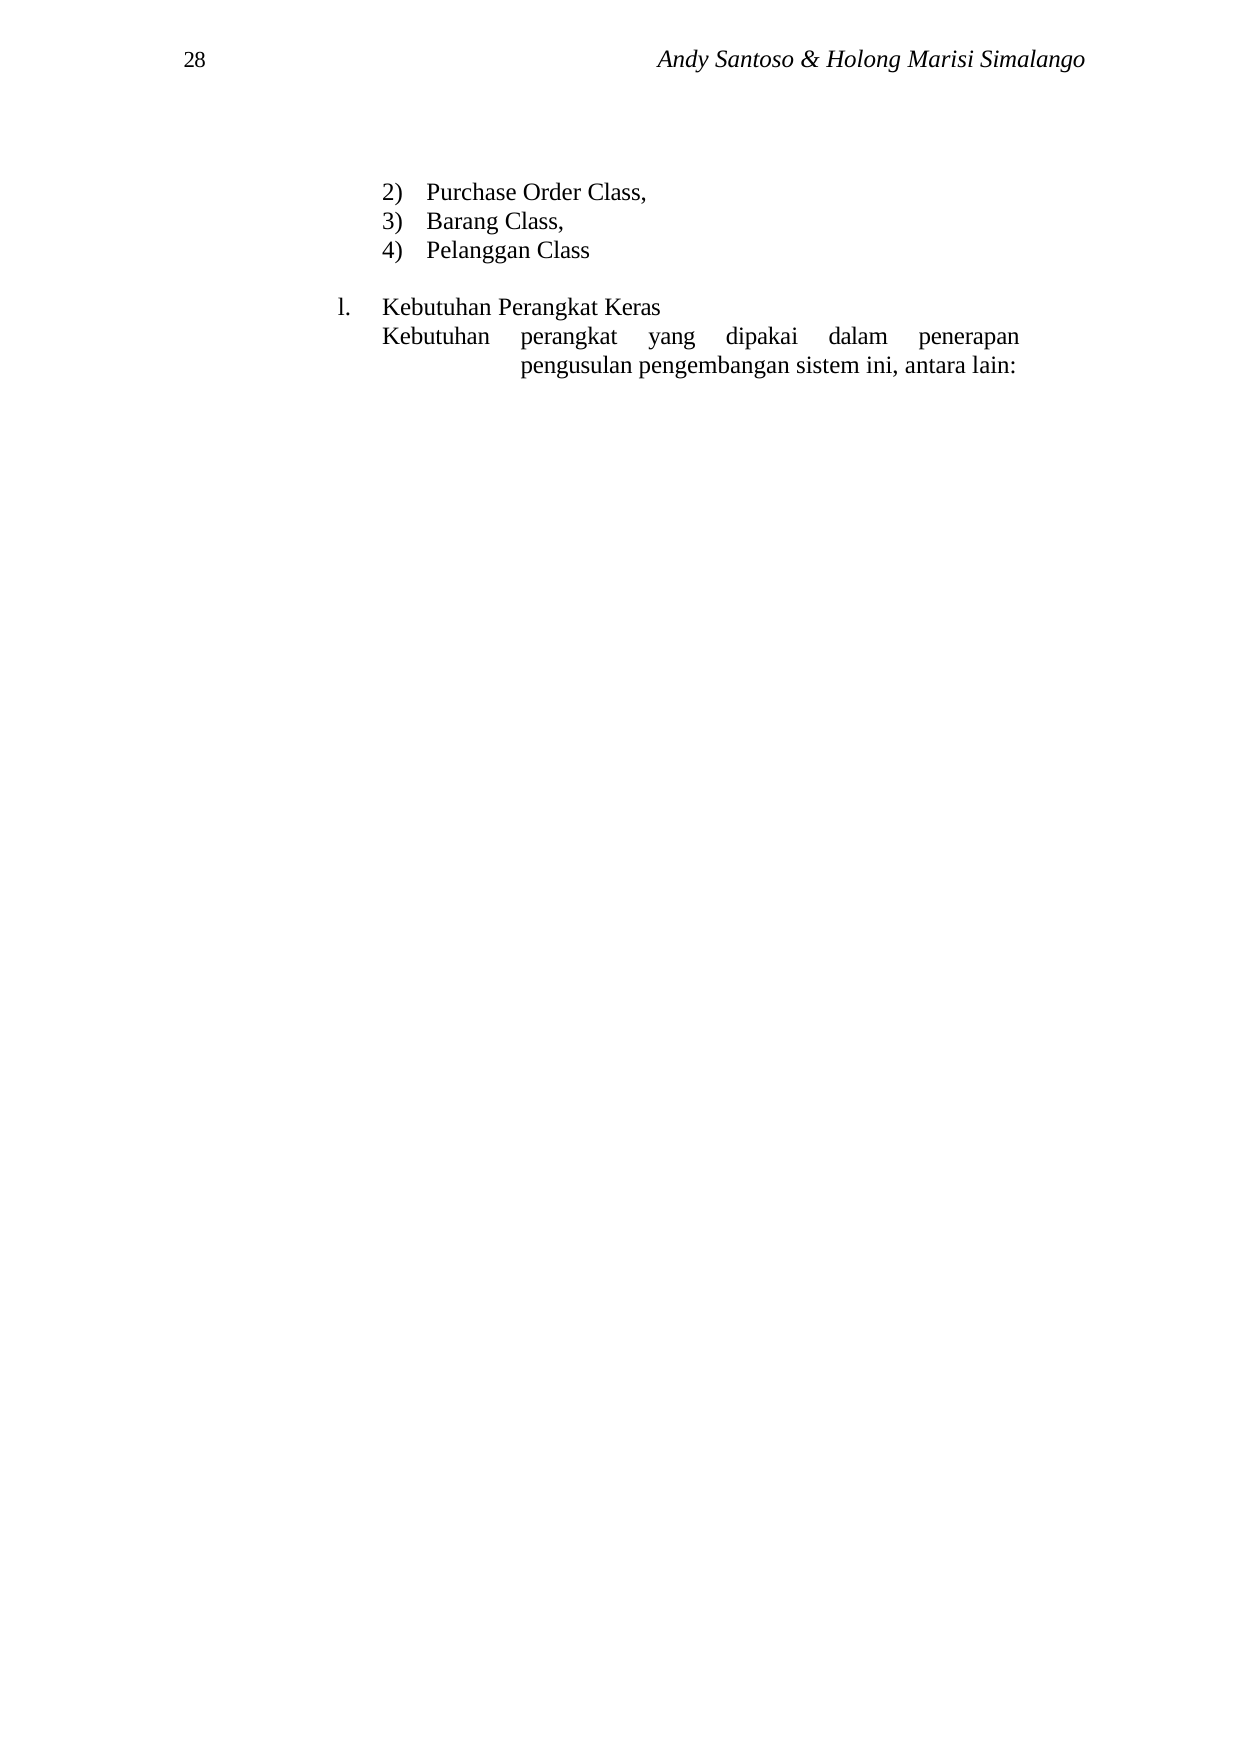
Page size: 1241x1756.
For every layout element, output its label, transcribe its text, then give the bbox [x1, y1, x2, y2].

list Purchase Order Class, [382, 177, 1063, 206]
list Kebutuhan Perangkat Keras [338, 292, 1063, 321]
list Barang Class, [382, 206, 1063, 235]
text Kebutuhan perangkat yang dipakai dalam penerapan pengusulan pengembangan sistem ini, antara lain: [382, 321, 1051, 378]
list Pelanggan Class [382, 235, 1063, 263]
